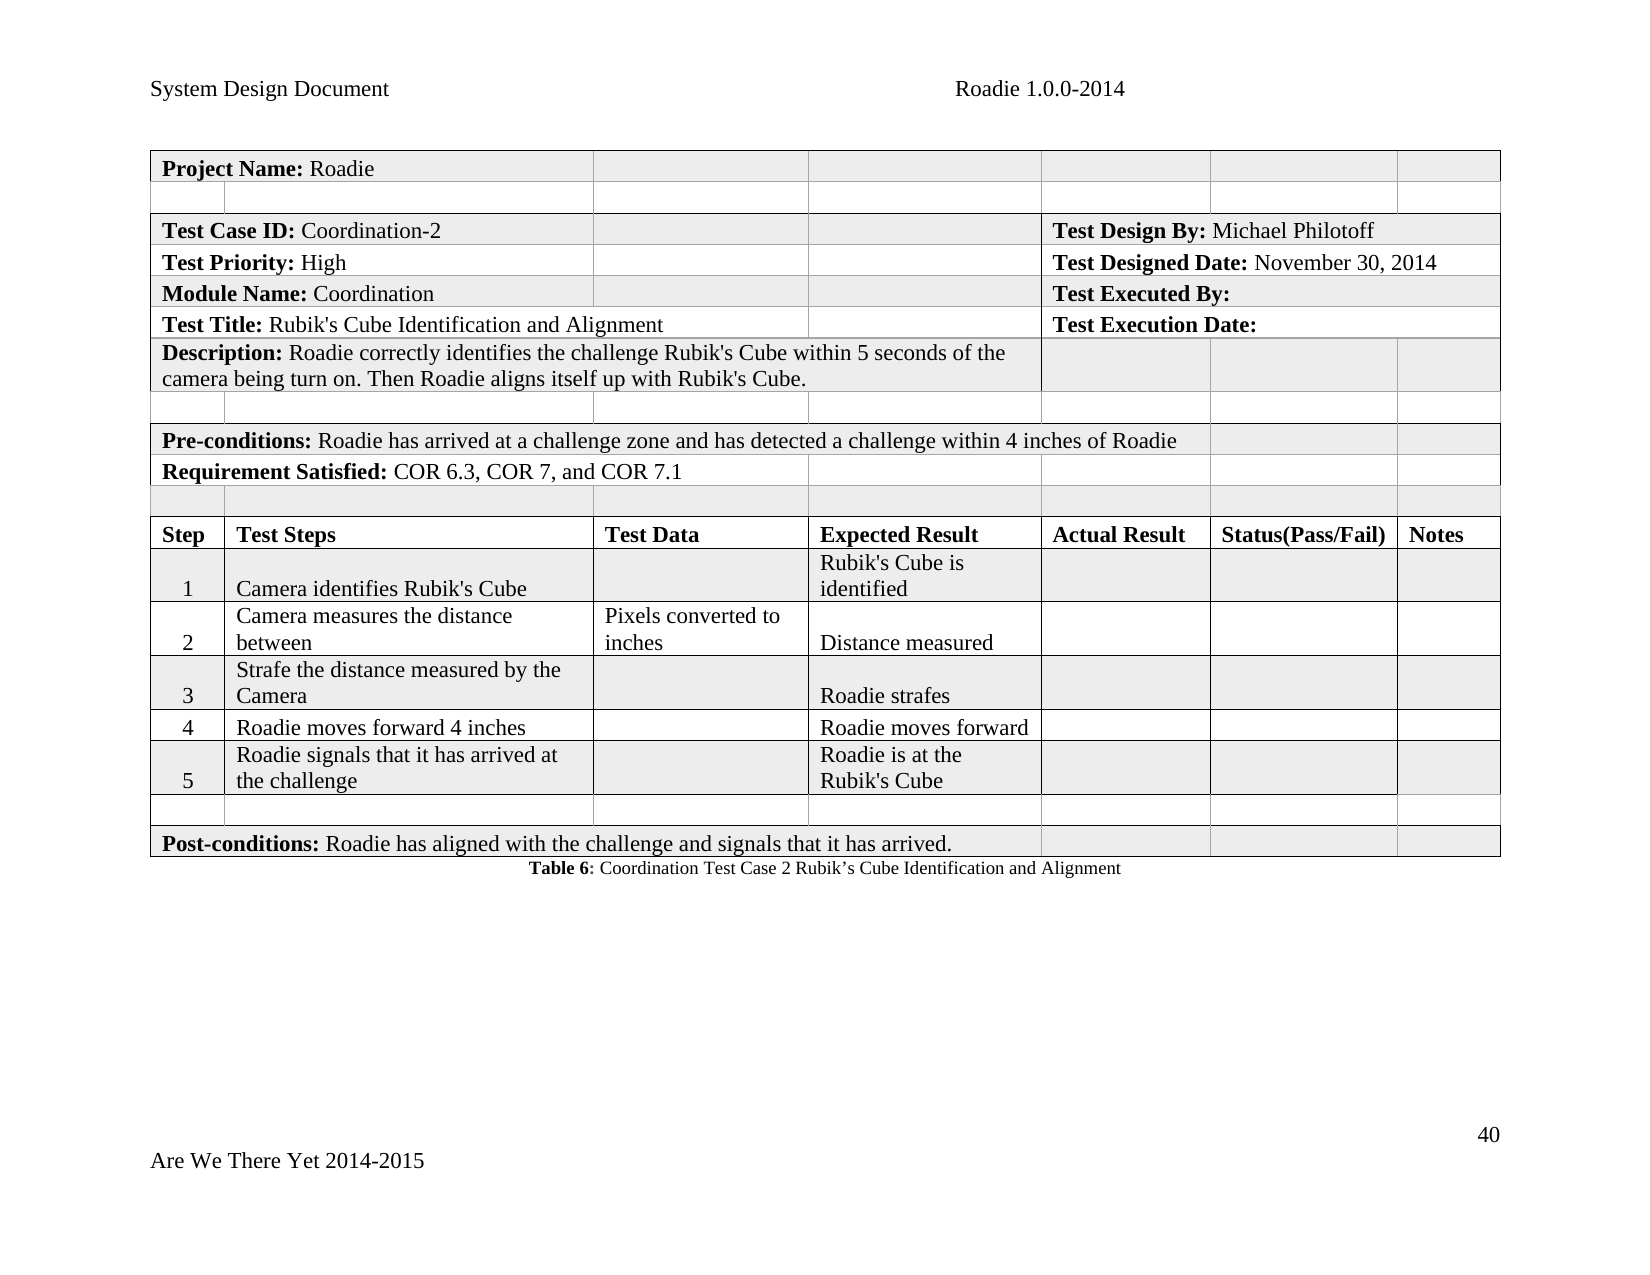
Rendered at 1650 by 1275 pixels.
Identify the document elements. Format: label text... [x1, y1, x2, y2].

table_cell Test Title: Rubik's Cube Identification and Alignment [151, 307, 808, 337]
table_header [1211, 151, 1397, 181]
table_cell Pre-conditions: Roadie has arrived at a challenge zone and has detected a challenge within 4 inches of Roadie [151, 424, 1210, 454]
table_cell [1042, 656, 1210, 709]
table_cell [809, 486, 1041, 516]
table_cell [151, 486, 224, 516]
table_cell [1042, 339, 1210, 391]
table_cell [1398, 392, 1500, 422]
table_cell Test Execution Date: [1042, 307, 1500, 337]
table_cell Module Name: Coordination [151, 276, 593, 306]
table_cell [1211, 795, 1397, 825]
table_cell [594, 710, 808, 740]
table_cell [225, 182, 593, 212]
table_cell [594, 214, 808, 244]
table_cell [1398, 741, 1500, 794]
table_cell [809, 455, 1041, 485]
table_cell [594, 795, 808, 825]
table_cell [1042, 602, 1210, 655]
table_cell Test Data [594, 517, 808, 547]
table_cell Roadie signals that it has arrived at the challenge [225, 741, 593, 794]
table_cell [1211, 549, 1397, 601]
table_cell [1042, 182, 1210, 212]
table_cell [809, 307, 1041, 337]
table_cell [594, 182, 808, 212]
table_cell Test Designed Date: November 30, 2014 [1042, 245, 1500, 275]
table_cell [1211, 424, 1397, 454]
table_cell [1398, 182, 1500, 212]
table_cell [809, 392, 1041, 422]
table_cell Test Steps [225, 517, 593, 547]
table_header Project Name: Roadie [151, 151, 593, 181]
table_cell Roadie is at the Rubik's Cube [809, 741, 1041, 794]
table_cell [1398, 339, 1500, 391]
table_cell Actual Result [1042, 517, 1210, 547]
table_cell Requirement Satisfied: COR 6.3, COR 7, and COR 7.1 [151, 455, 808, 485]
table_cell [1398, 424, 1500, 454]
table_cell Roadie strafes [809, 656, 1041, 709]
table_cell Camera measures the distance between [225, 602, 593, 655]
table_cell [1042, 710, 1210, 740]
table_cell [1398, 795, 1500, 825]
table_cell Test Priority: High [151, 245, 593, 275]
table_cell [594, 245, 808, 275]
table_cell [809, 795, 1041, 825]
table_cell Test Case ID: Coordination-2 [151, 214, 593, 244]
table_cell [1211, 182, 1397, 212]
table_cell [1211, 826, 1397, 856]
table_header [1042, 151, 1210, 181]
table_cell [809, 245, 1041, 275]
table_cell [594, 392, 808, 422]
table_cell [1211, 602, 1397, 655]
table_cell [809, 182, 1041, 212]
table_cell [809, 214, 1041, 244]
table_cell [1398, 549, 1500, 601]
table_cell 1 [151, 549, 224, 601]
table_cell Description: Roadie correctly identifies the challenge Rubik's Cube within 5 seconds of the camera being turn on. Then Roadie aligns itself up with Rubik's Cube. [151, 339, 1041, 391]
table_cell Camera identifies Rubik's Cube [225, 549, 593, 601]
table_cell [1398, 656, 1500, 709]
table_cell Expected Result [809, 517, 1041, 547]
table_cell [1211, 710, 1397, 740]
table_cell Test Executed By: [1042, 276, 1500, 306]
table_cell [809, 276, 1041, 306]
table_cell 5 [151, 741, 224, 794]
table_cell 3 [151, 656, 224, 709]
table_cell Roadie moves forward 4 inches [225, 710, 593, 740]
table_cell [594, 276, 808, 306]
table_cell [225, 795, 593, 825]
table_cell 4 [151, 710, 224, 740]
table_cell [1398, 710, 1500, 740]
table_cell [1211, 392, 1397, 422]
table_cell [1042, 486, 1210, 516]
table_cell [225, 486, 593, 516]
table_cell [594, 741, 808, 794]
table_cell Strafe the distance measured by the Camera [225, 656, 593, 709]
table_header [809, 151, 1041, 181]
table_header [594, 151, 808, 181]
table_cell [1042, 392, 1210, 422]
table_cell Roadie moves forward [809, 710, 1041, 740]
table_cell Distance measured [809, 602, 1041, 655]
table_cell [1042, 741, 1210, 794]
table_cell [151, 795, 224, 825]
table_cell [1211, 656, 1397, 709]
table_cell [594, 549, 808, 601]
table_cell [1042, 455, 1210, 485]
table_cell [1042, 826, 1210, 856]
table_cell 2 [151, 602, 224, 655]
table_cell Test Design By: Michael Philotoff [1042, 214, 1500, 244]
table_header [1398, 151, 1500, 181]
table_cell [1211, 486, 1397, 516]
table_cell [1398, 602, 1500, 655]
table_cell Step [151, 517, 224, 547]
text Table 6: Coordination Test Case 2 Rubik’s Cube Identification and Alignment [150, 857, 1500, 879]
table_cell Status(Pass/Fail) [1211, 517, 1397, 547]
table_cell [1211, 455, 1397, 485]
table_cell Pixels converted to inches [594, 602, 808, 655]
table_cell Rubik's Cube is identified [809, 549, 1041, 601]
table_cell [1042, 549, 1210, 601]
table_cell [1398, 826, 1500, 856]
table_cell [1042, 795, 1210, 825]
table_cell [1211, 741, 1397, 794]
table_cell [1398, 486, 1500, 516]
table_cell [151, 392, 224, 422]
table_cell [1211, 339, 1397, 391]
table_cell [225, 392, 593, 422]
table_cell [594, 486, 808, 516]
table_cell [594, 656, 808, 709]
table_cell [151, 182, 224, 212]
table_cell Notes [1398, 517, 1500, 547]
table_cell Post-conditions: Roadie has aligned with the challenge and signals that it has arrived. [151, 826, 1041, 856]
table_cell [1398, 455, 1500, 485]
